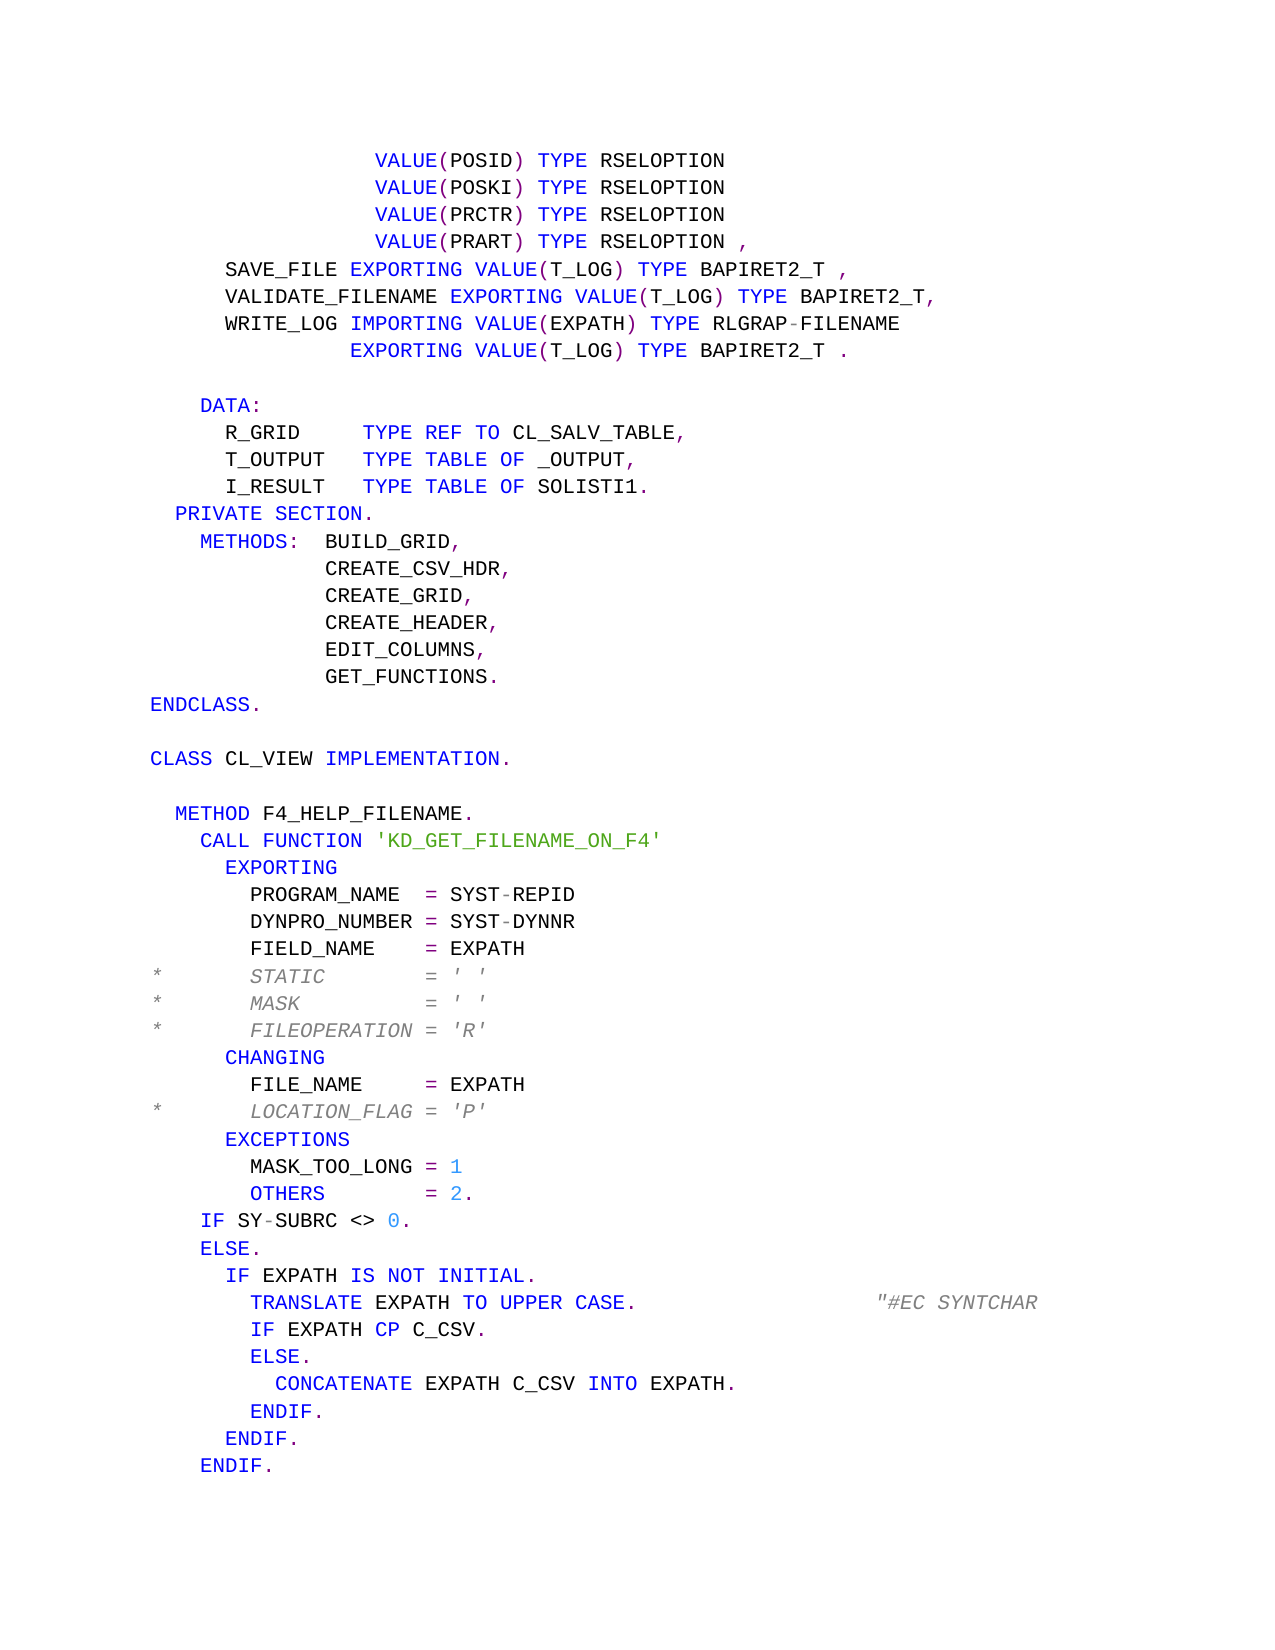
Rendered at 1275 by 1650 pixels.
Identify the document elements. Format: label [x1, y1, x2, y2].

text [150, 150, 1125, 1479]
